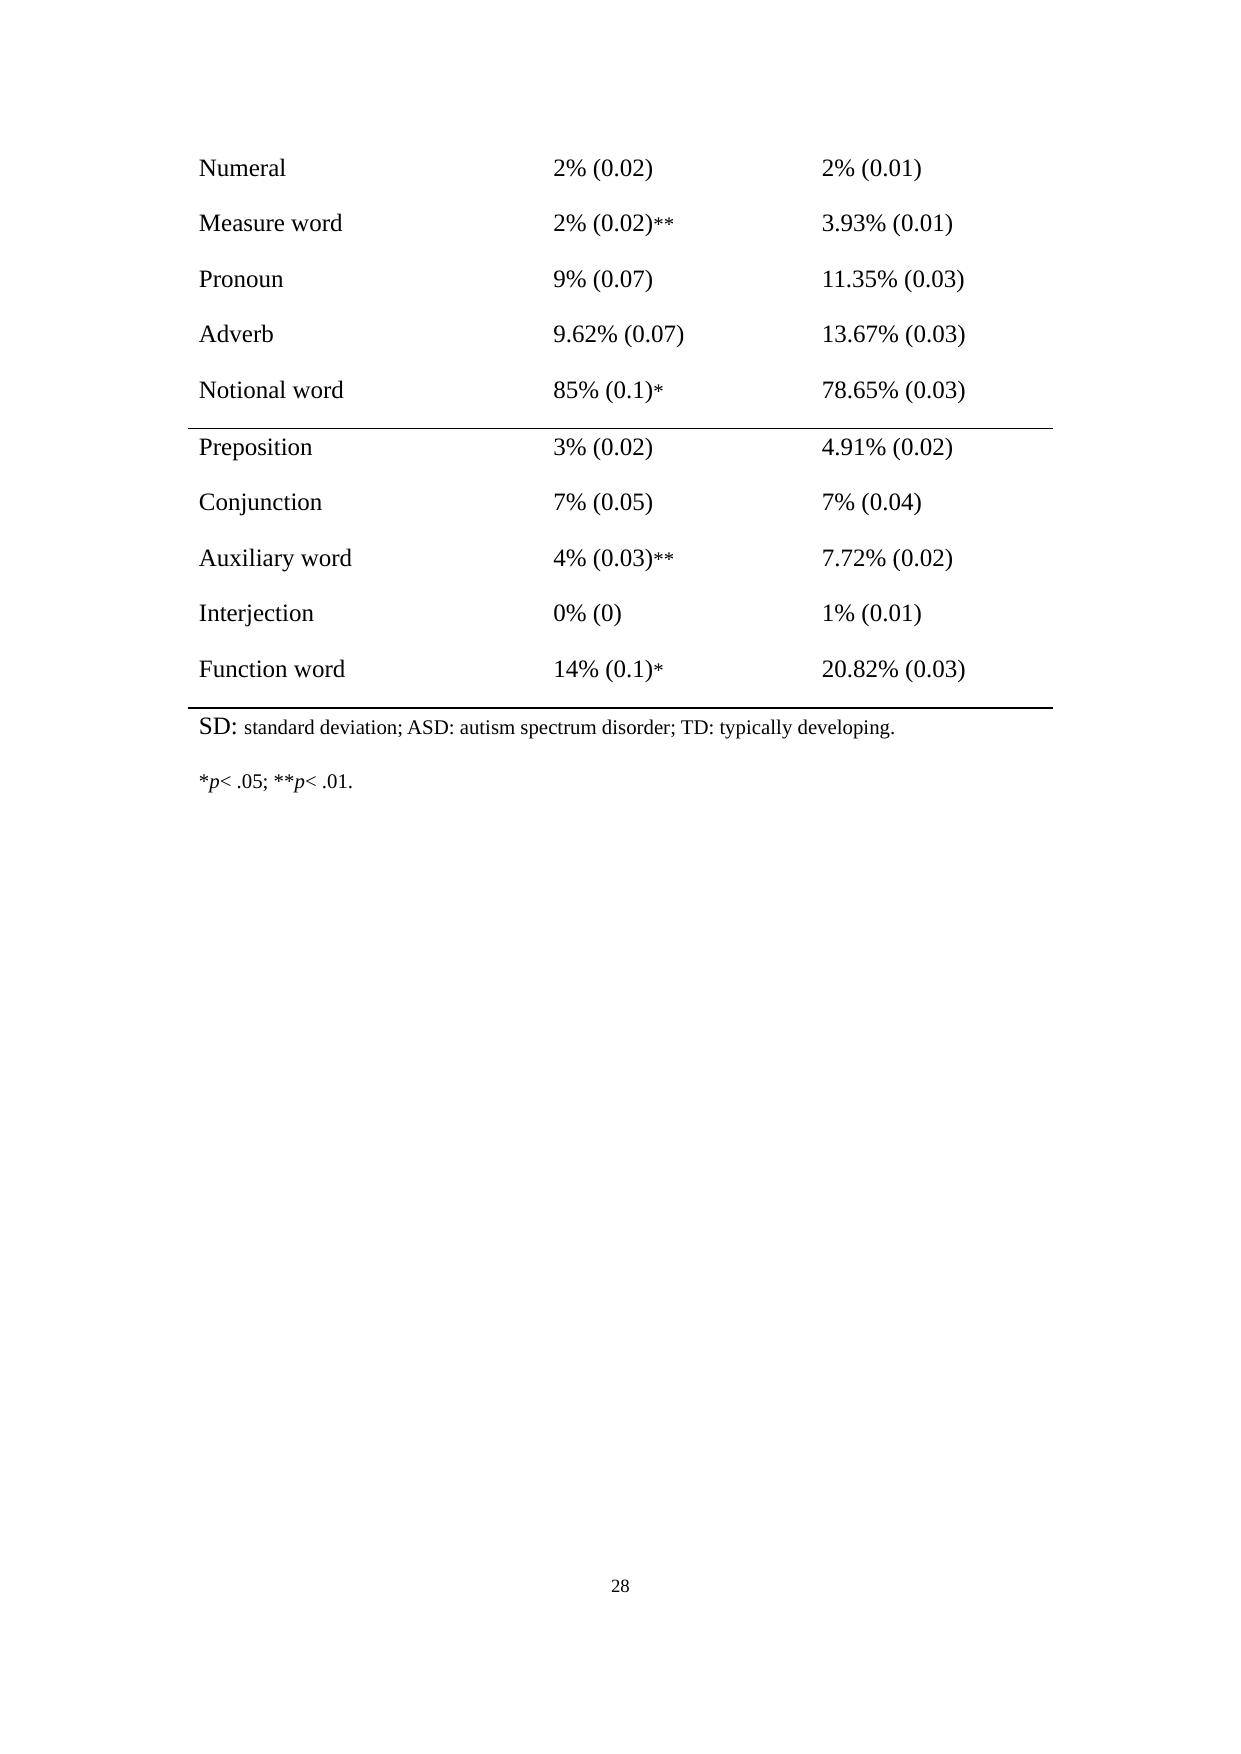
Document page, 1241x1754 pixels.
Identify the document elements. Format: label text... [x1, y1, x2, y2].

table_cell 9.62% (0.07) [542, 317, 810, 372]
table_cell 4.91% (0.02) [810, 429, 1053, 485]
table_cell 2% (0.02)** [542, 206, 810, 261]
table_cell 0% (0) [542, 596, 810, 651]
table_cell 78.65% (0.03) [810, 372, 1053, 428]
table_cell 14% (0.1)* [542, 651, 810, 707]
table_cell Conjunction [188, 485, 542, 540]
table_cell 9% (0.07) [542, 261, 810, 317]
table_cell 7% (0.05) [542, 485, 810, 540]
table_cell Auxiliary word [188, 540, 542, 596]
table_cell Pronoun [188, 261, 542, 317]
table_cell 2% (0.01) [810, 150, 1053, 206]
table_cell Interjection [188, 596, 542, 651]
table_cell 3% (0.02) [542, 429, 810, 485]
table_cell 3.93% (0.01) [810, 206, 1053, 261]
table_cell 85% (0.1)* [542, 372, 810, 428]
table_cell 11.35% (0.03) [810, 261, 1053, 317]
table_cell 20.82% (0.03) [810, 651, 1053, 707]
table_cell Preposition [188, 429, 542, 485]
table_cell Measure word [188, 206, 542, 261]
table_cell 4% (0.03)** [542, 540, 810, 596]
table_cell 7.72% (0.02) [810, 540, 1053, 596]
table_cell 2% (0.02) [542, 150, 810, 206]
table_cell 7% (0.04) [810, 485, 1053, 540]
table_cell 1% (0.01) [810, 596, 1053, 651]
table_cell Numeral [188, 150, 542, 206]
table_cell SD: standard deviation; ASD: autism spectrum disorder; TD: typically developing. *p< .05; **p< .01. [188, 709, 1053, 820]
table_cell Function word [188, 651, 542, 707]
table_cell Notional word [188, 372, 542, 428]
table_cell Adverb [188, 317, 542, 372]
table_cell 13.67% (0.03) [810, 317, 1053, 372]
